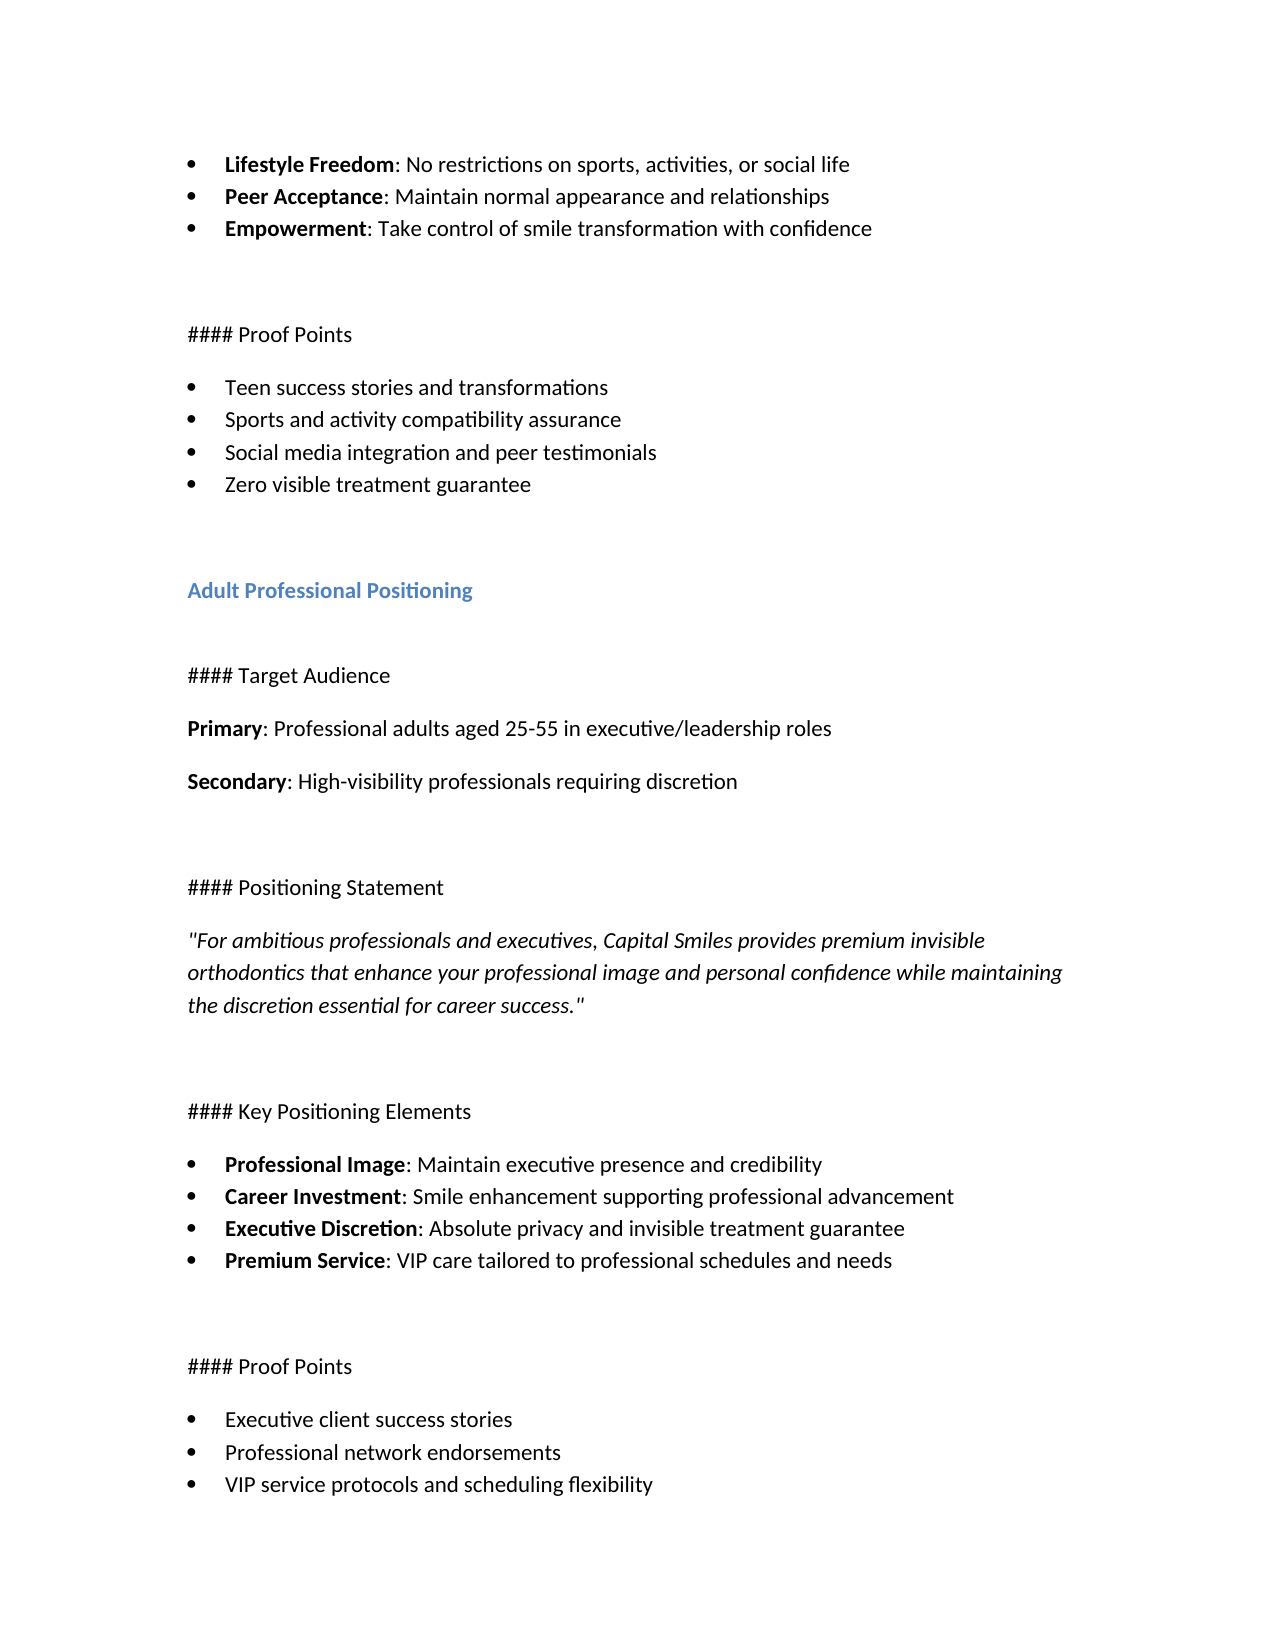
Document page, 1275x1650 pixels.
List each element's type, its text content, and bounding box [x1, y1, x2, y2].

text Primary: Professional adults aged 25-55 in executive/leadership roles [187, 714, 1087, 742]
list Empowerment: Take control of smile transformation with confidence [187, 214, 1087, 242]
list Executive Discretion: Absolute privacy and invisible treatment guarantee [187, 1214, 1087, 1242]
list Zero visible treatment guarantee [187, 470, 1087, 498]
list Premium Service: VIP care tailored to professional schedules and needs [187, 1246, 1087, 1274]
text #### Positioning Statement [187, 873, 1087, 901]
list Teen success stories and transformations [187, 373, 1087, 401]
text #### Target Audience [187, 661, 1087, 689]
text #### Proof Points [187, 1352, 1087, 1380]
subtitle Adult Professional Positioning [187, 576, 1087, 604]
list Executive client success stories [187, 1405, 1087, 1433]
list VIP service protocols and scheduling flexibility [187, 1470, 1087, 1498]
list Professional network endorsements [187, 1438, 1087, 1466]
list Career Investment: Smile enhancement supporting professional advancement [187, 1182, 1087, 1210]
text Secondary: High-visibility professionals requiring discretion [187, 767, 1087, 795]
list Lifestyle Freedom: No restrictions on sports, activities, or social life [187, 150, 1087, 178]
list Professional Image: Maintain executive presence and credibility [187, 1150, 1087, 1178]
list Peer Acceptance: Maintain normal appearance and relationships [187, 182, 1087, 210]
text #### Proof Points [187, 320, 1087, 348]
list Social media integration and peer testimonials [187, 438, 1087, 466]
text "For ambitious professionals and executives, Capital Smiles provides premium invisible orthodontics that enhance your professional image and personal confidence while maintaining the discretion essential for career success." [187, 926, 1087, 1019]
text #### Key Positioning Elements [187, 1097, 1087, 1125]
list Sports and activity compatibility assurance [187, 406, 1087, 434]
